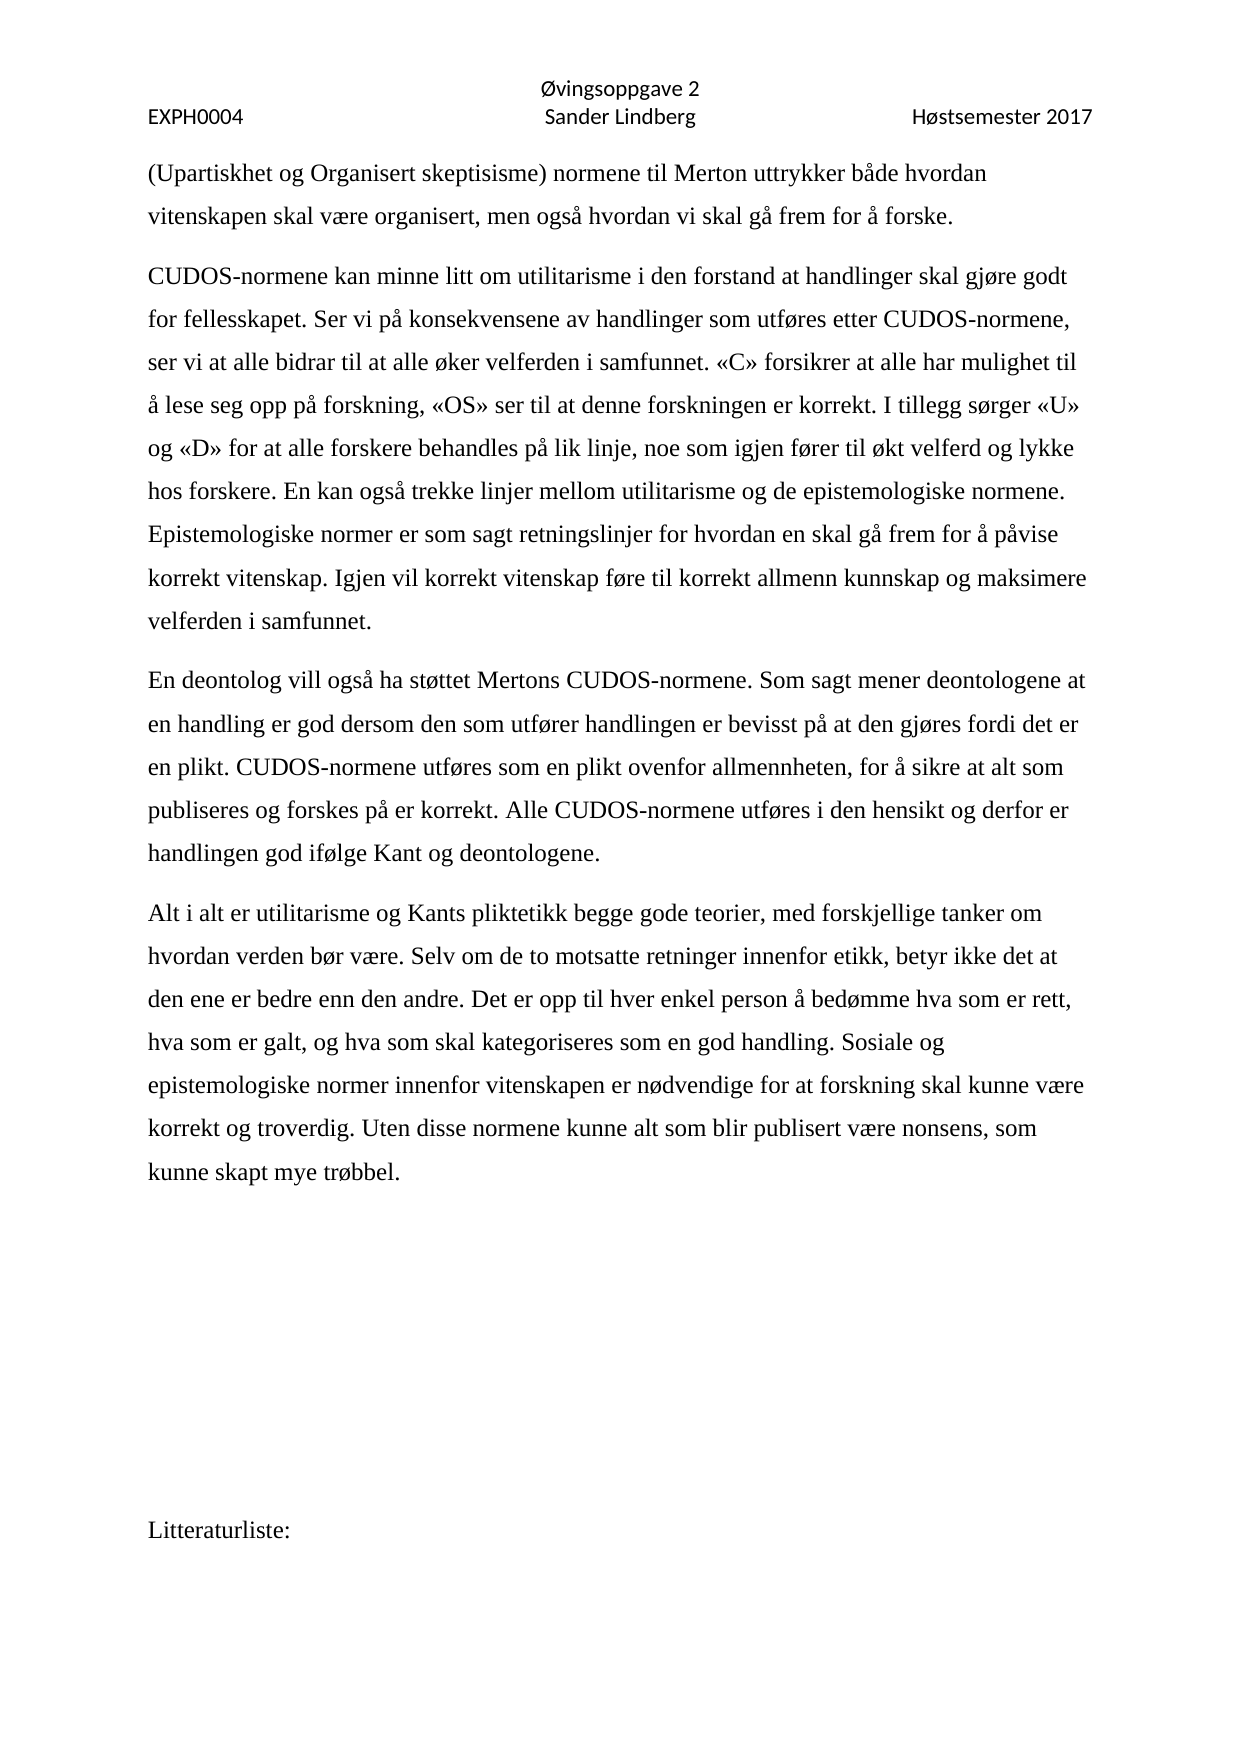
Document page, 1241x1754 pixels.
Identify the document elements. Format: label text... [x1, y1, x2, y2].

text CUDOS-normene kan minne litt om utilitarisme i den forstand at handlinger skal gjøre godt for fellesskapet. Ser vi på konsekvensene av handlinger som utføres etter CUDOS-normene, ser vi at alle bidrar til at alle øker velferden i samfunnet. «C» forsikrer at alle har mulighet til å lese seg opp på forskning, «OS» ser til at denne forskningen er korrekt. I tillegg sørger «U» og «D» for at alle forskere behandles på lik linje, noe som igjen fører til økt velferd og lykke hos forskere. En kan også trekke linjer mellom utilitarisme og de epistemologiske normene. Epistemologiske normer er som sagt retningslinjer for hvordan en skal gå frem for å påvise korrekt vitenskap. Igjen vil korrekt vitenskap føre til korrekt allmenn kunnskap og maksimere velferden i samfunnet. [148, 261, 1093, 634]
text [148, 158, 1093, 230]
text Litteraturliste: [148, 1515, 1093, 1544]
text En deontolog vill også ha støttet Mertons CUDOS-normene. Som sagt mener deontologene at en handling er god dersom den som utfører handlingen er bevisst på at den gjøres fordi det er en plikt. CUDOS-normene utføres som en plikt ovenfor allmennheten, for å sikre at alt som publiseres og forskes på er korrekt. Alle CUDOS-normene utføres i den hensikt og derfor er handlingen god ifølge Kant og deontologene. [148, 666, 1093, 867]
text Alt i alt er utilitarisme og Kants pliktetikk begge gode teorier, med forskjellige tanker om hvordan verden bør være. Selv om de to motsatte retninger innenfor etikk, betyr ikke det at den ene er bedre enn den andre. Det er opp til hver enkel person å bedømme hva som er rett, hva som er galt, og hva som skal kategoriseres som en god handling. Sosiale og epistemologiske normer innenfor vitenskapen er nødvendige for at forskning skal kunne være korrekt og troverdig. Uten disse normene kunne alt som blir publisert være nonsens, som kunne skapt mye trøbbel. [148, 898, 1093, 1185]
